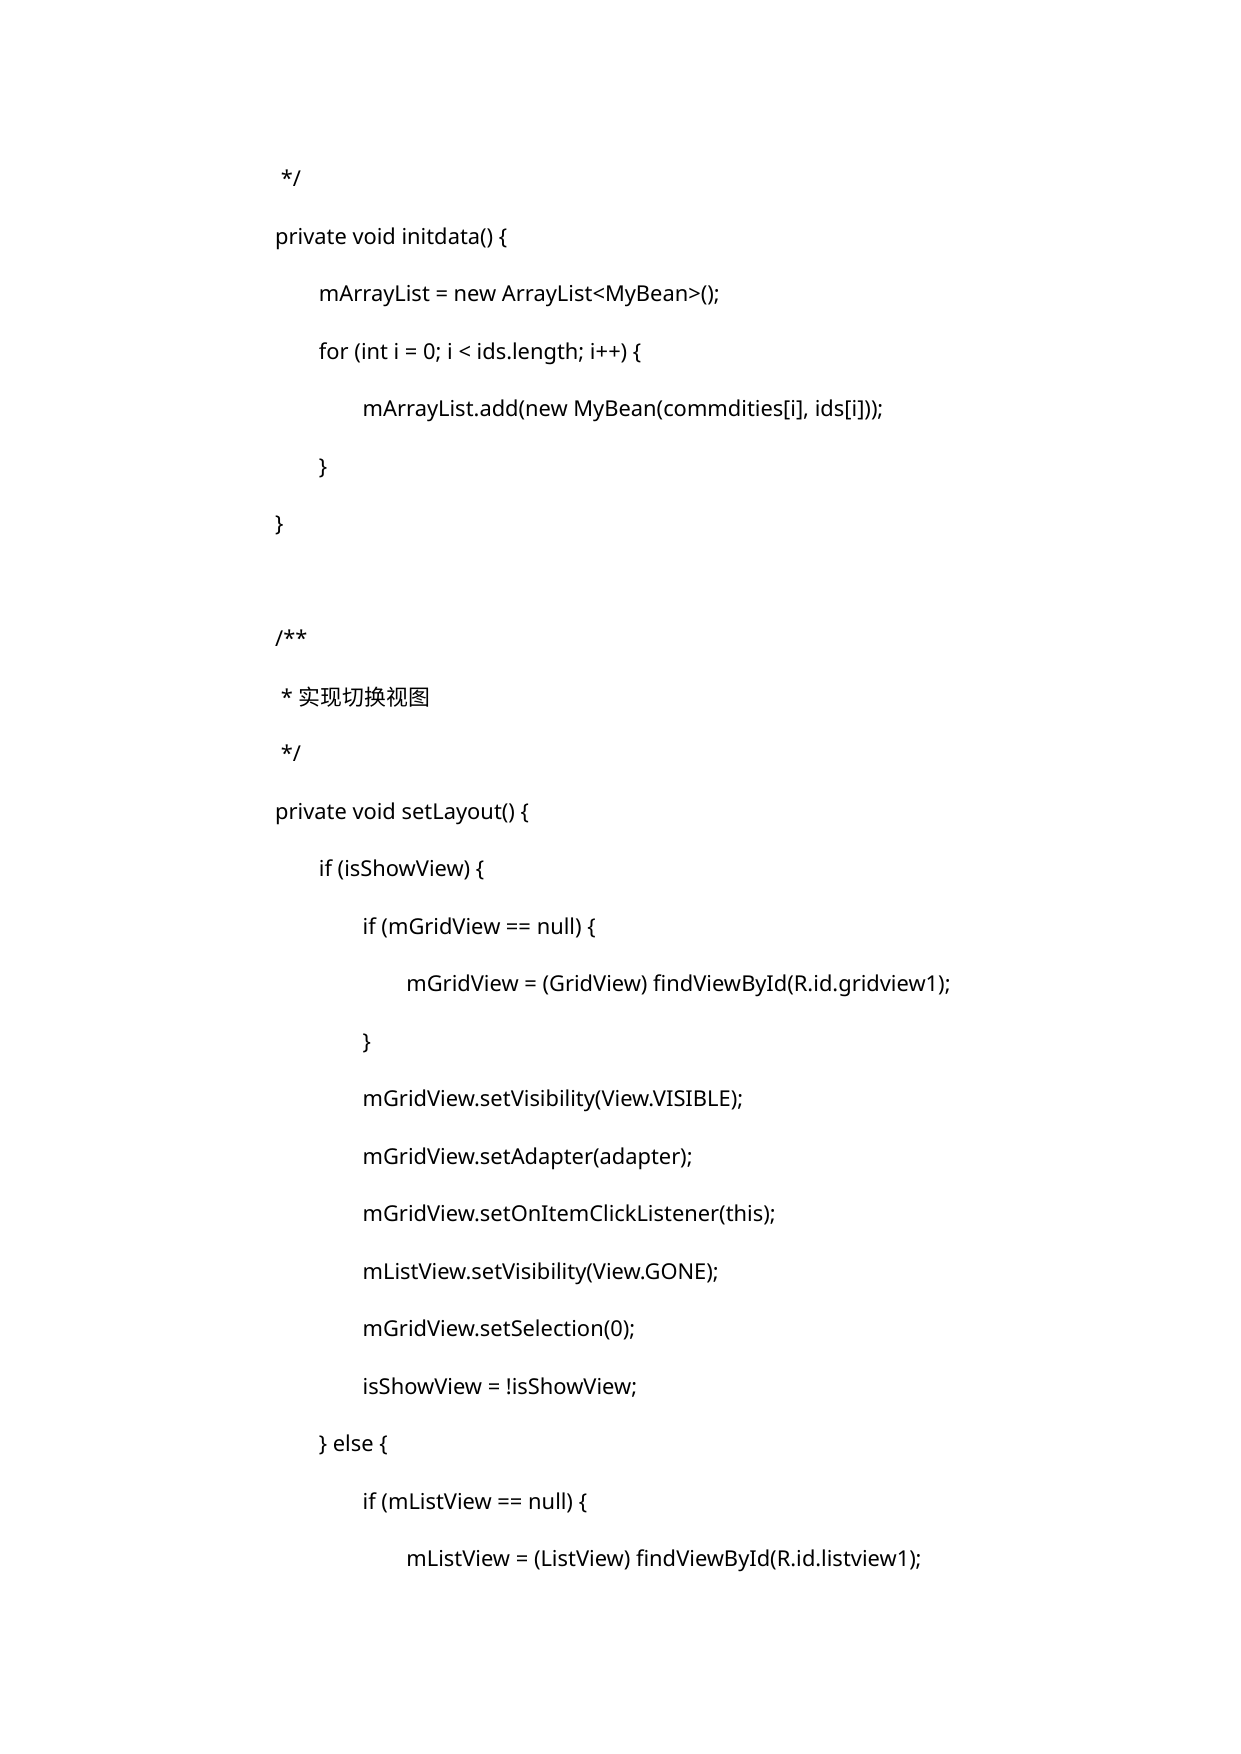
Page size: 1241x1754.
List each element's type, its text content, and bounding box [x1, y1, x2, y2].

list mArrayList.add(new MyBean(commdities[i], ids[i])); [225, 392, 1053, 424]
list mListView.setVisibility(View.GONE); [225, 1254, 1053, 1287]
list } [225, 449, 1053, 482]
list private void initdata() { [225, 219, 1053, 252]
list /** [225, 622, 1053, 654]
list if (mGridView == null) { [225, 909, 1053, 942]
list if (isShowView) { [225, 852, 1053, 884]
list mListView = (ListView) findViewById(R.id.listview1); [225, 1542, 1053, 1574]
list } [225, 1024, 1053, 1057]
list */ [225, 737, 1053, 769]
list private void setLayout() { [225, 794, 1053, 827]
list mGridView.setAdapter(adapter); [225, 1139, 1053, 1172]
list mGridView.setSelection(0); [225, 1312, 1053, 1344]
list mGridView = (GridView) findViewById(R.id.gridview1); [225, 967, 1053, 999]
list * 实现切换视图 [225, 679, 1053, 712]
list mGridView.setVisibility(View.VISIBLE); [225, 1082, 1053, 1114]
list */ [225, 162, 1053, 194]
list mArrayList = new ArrayList<MyBean>(); [225, 277, 1053, 309]
list isShowView = !isShowView; [225, 1369, 1053, 1402]
list for (int i = 0; i < ids.length; i++) { [225, 334, 1053, 367]
list } [225, 507, 1053, 539]
list mGridView.setOnItemClickListener(this); [225, 1197, 1053, 1229]
list if (mListView == null) { [225, 1484, 1053, 1517]
list } else { [225, 1427, 1053, 1459]
